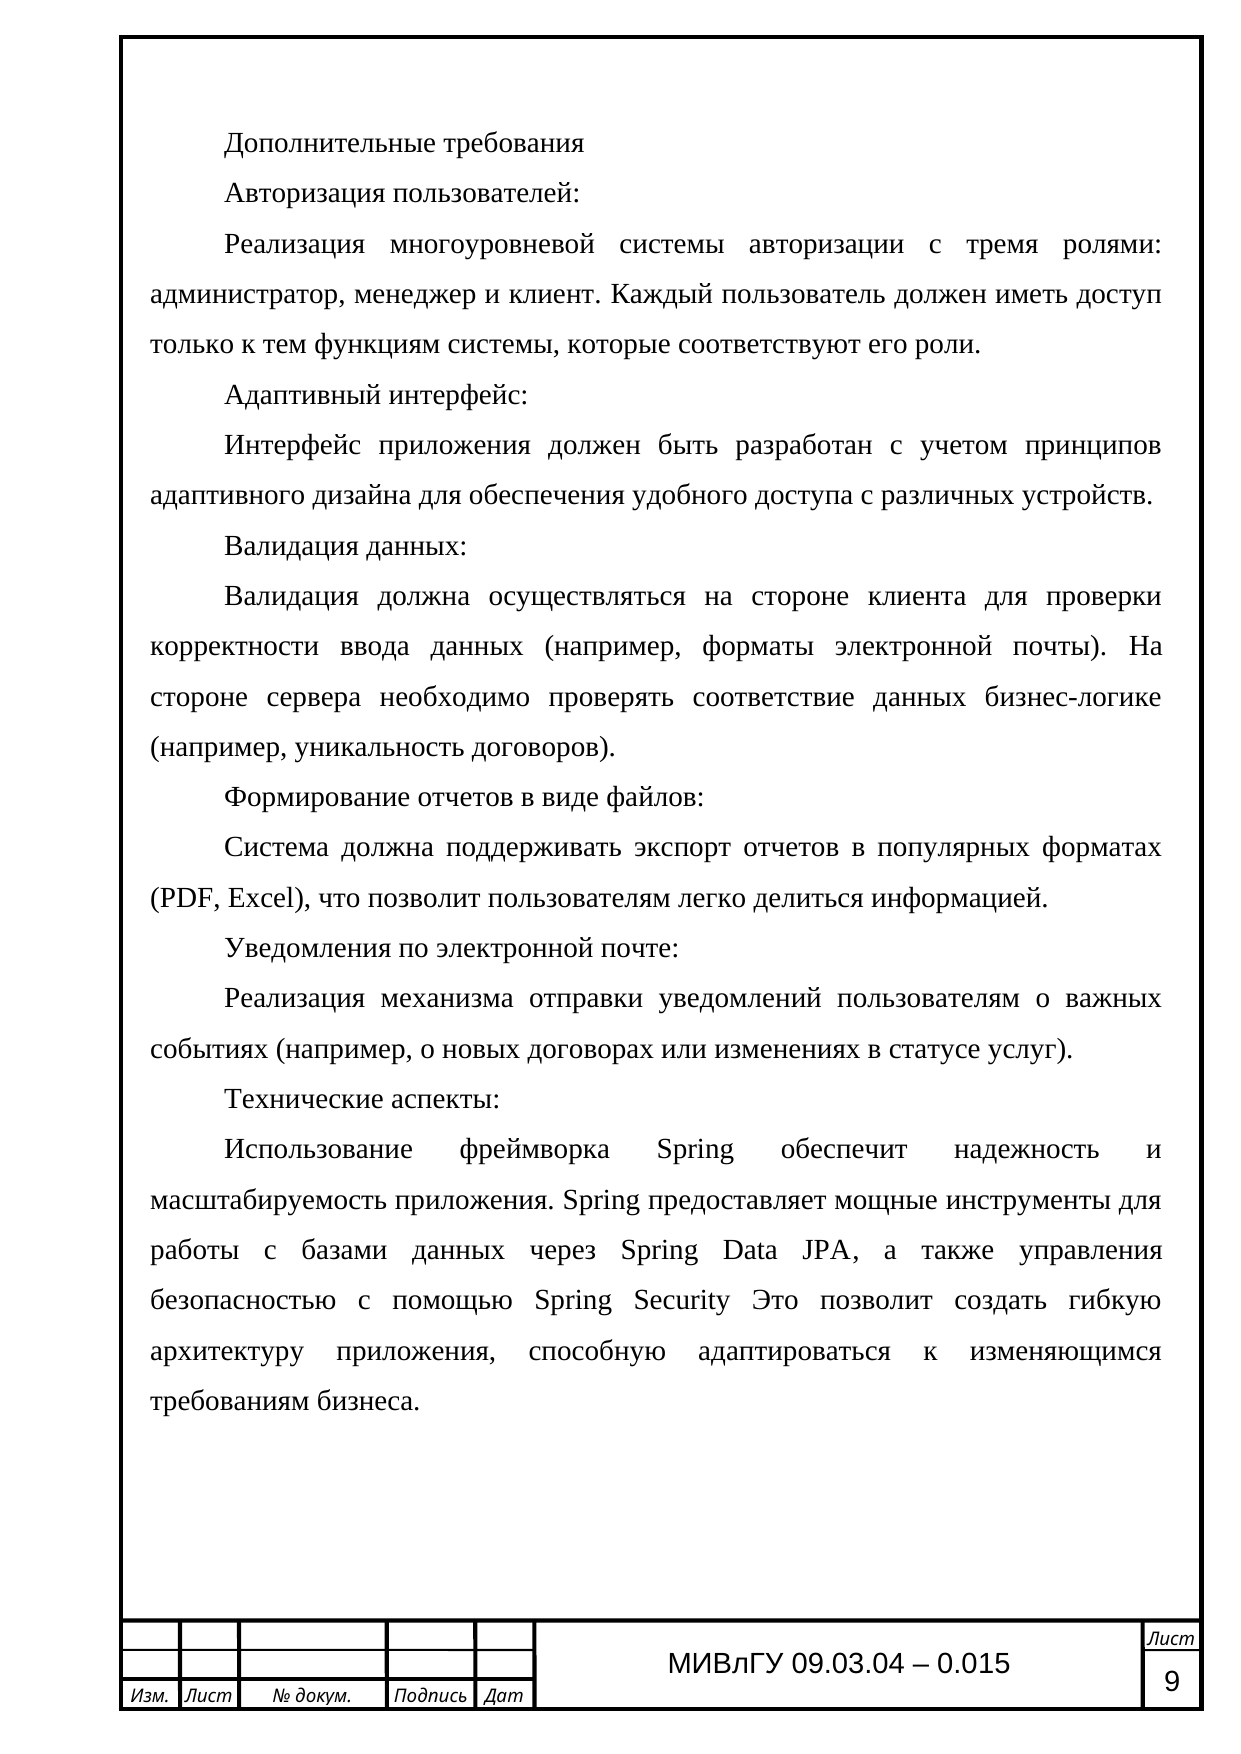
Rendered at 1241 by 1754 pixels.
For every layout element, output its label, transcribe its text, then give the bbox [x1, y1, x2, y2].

text Система должна поддерживать экспорт отчетов в популярных форматах (PDF, Excel), что позволит пользователям легко делиться информацией. [150, 829, 1162, 913]
text Авторизация пользователей: [150, 176, 1162, 209]
text Формирование отчетов в виде файлов: [150, 779, 1162, 813]
text Адаптивный интерфейс: [150, 377, 1162, 410]
text Интерфейс приложения должен быть разработан с учетом принципов адаптивного дизайна для обеспечения удобного доступа с различных устройств. [150, 427, 1162, 511]
text Дополнительные требования [150, 125, 1162, 159]
text Уведомления по электронной почте: [150, 930, 1162, 964]
text Использование фреймворка Spring обеспечит надежность и масштабируемость приложения. Spring предоставляет мощные инструменты для работы с базами данных через Spring Data JPA, а также управления безопасностью с помощью Spring Security Это позволит создать гибкую архитектуру приложения, способную адаптироваться к изменяющимся требованиям бизнеса. [150, 1131, 1162, 1417]
text Валидация данных: [150, 528, 1162, 561]
text Реализация механизма отправки уведомлений пользователям о важных событиях (например, о новых договорах или изменениях в статусе услуг). [150, 981, 1162, 1064]
text Валидация должна осуществляться на стороне клиента для проверки корректности ввода данных (например, форматы электронной почты). На стороне сервера необходимо проверять соответствие данных бизнес-логике (например, уникальность договоров). [150, 578, 1162, 762]
text Реализация многоуровневой системы авторизации с тремя ролями: администратор, менеджер и клиент. Каждый пользователь должен иметь доступ только к тем функциям системы, которые соответствуют его роли. [150, 226, 1162, 360]
text Технические аспекты: [150, 1081, 1162, 1115]
